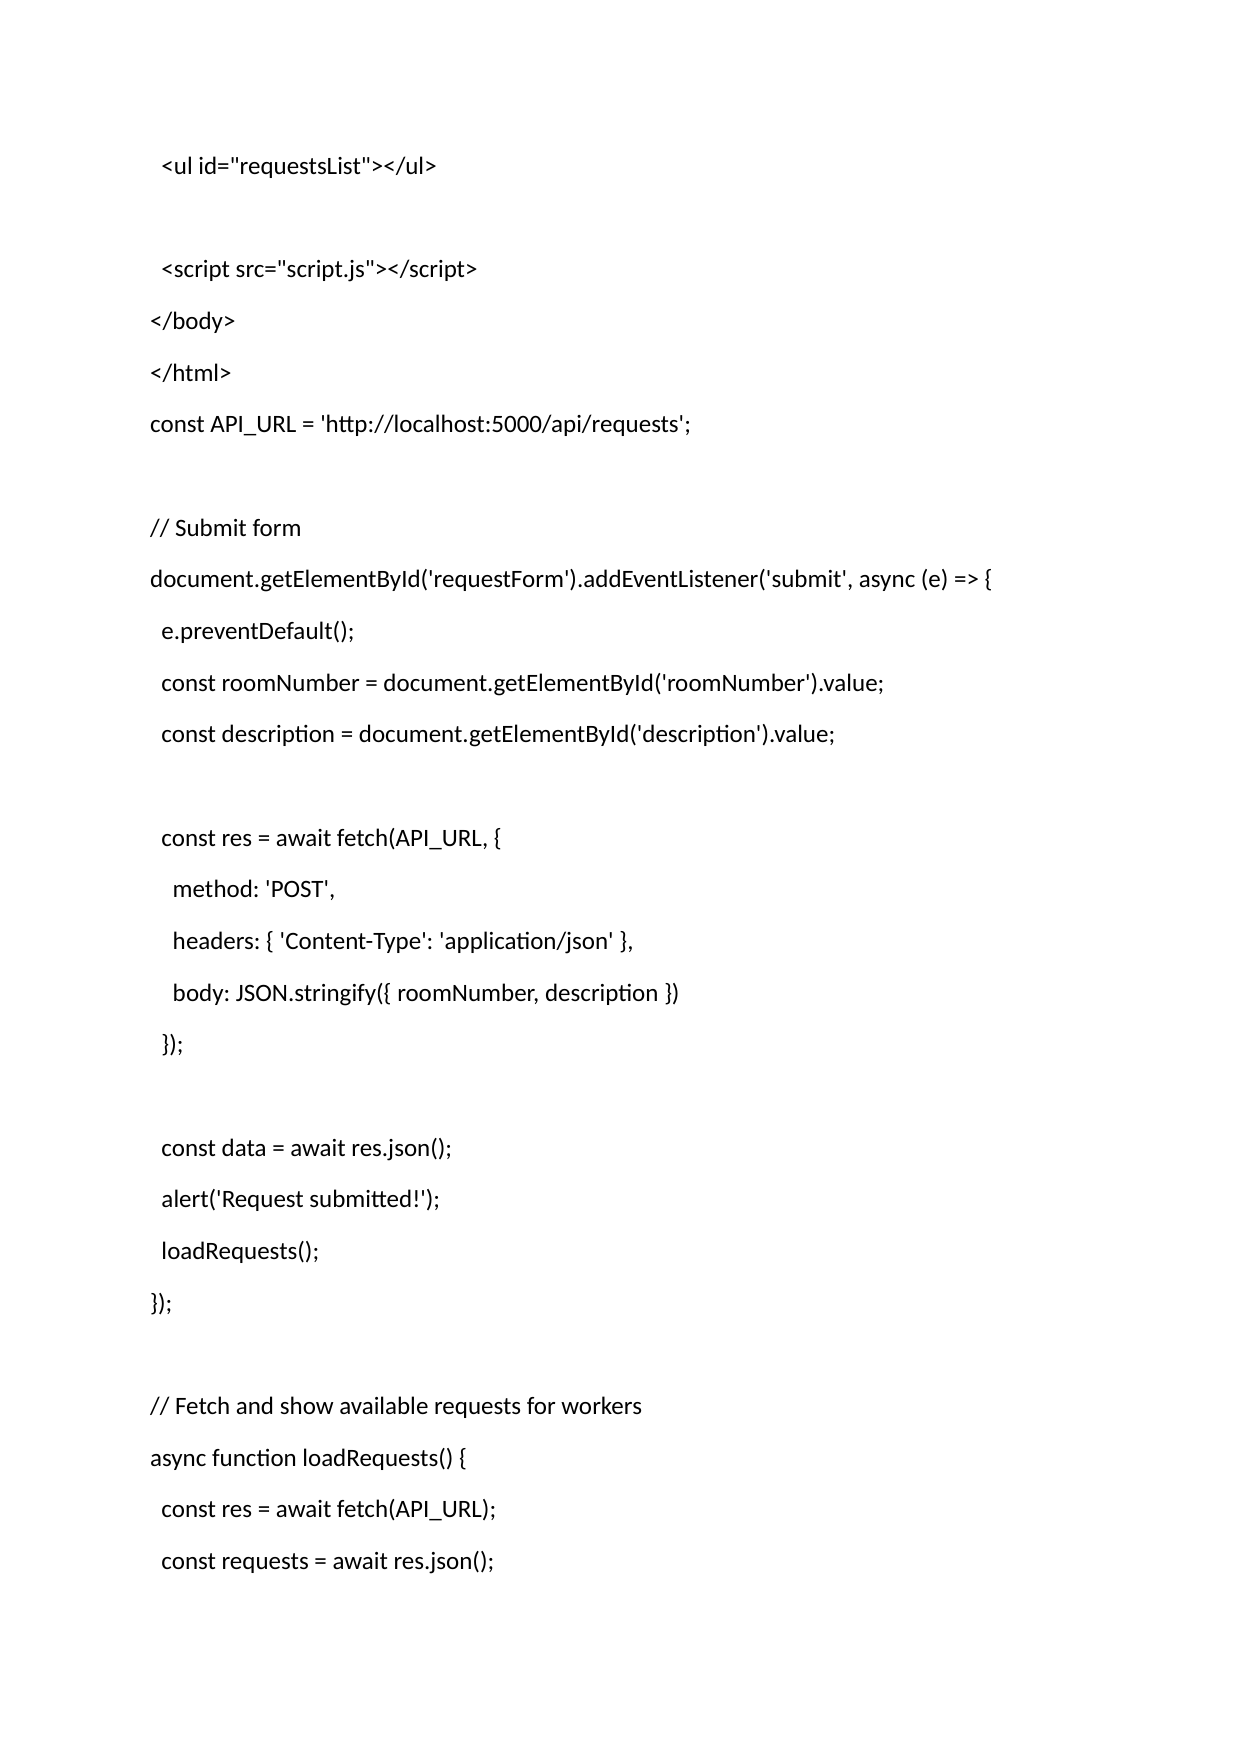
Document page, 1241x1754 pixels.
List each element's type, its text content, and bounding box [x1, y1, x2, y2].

text const requests = await res.json(); [150, 1545, 1090, 1576]
text const API_URL = 'http://localhost:5000/api/requests'; [150, 408, 1090, 439]
text <ul id="requestsList"></ul> [150, 150, 1090, 181]
text alert('Request submitted!'); [150, 1183, 1090, 1214]
text loadRequests(); [150, 1235, 1090, 1266]
text async function loadRequests() { [150, 1442, 1090, 1472]
text const res = await fetch(API_URL, { [150, 822, 1090, 852]
text }); [150, 1287, 1090, 1317]
text }); [150, 1028, 1090, 1059]
text <script src="script.js"></script> [150, 253, 1090, 284]
text method: 'POST', [150, 873, 1090, 904]
text const description = document.getElementById('description').value; [150, 718, 1090, 749]
text body: JSON.stringify({ roomNumber, description }) [150, 977, 1090, 1007]
text const data = await res.json(); [150, 1132, 1090, 1162]
text </body> [150, 305, 1090, 336]
text document.getElementById('requestForm').addEventListener('submit', async (e) => { [150, 563, 1090, 594]
text // Fetch and show available requests for workers [150, 1390, 1090, 1421]
text const roomNumber = document.getElementById('roomNumber').value; [150, 667, 1090, 697]
text e.preventDefault(); [150, 615, 1090, 646]
text const res = await fetch(API_URL); [150, 1493, 1090, 1524]
text // Submit form [150, 512, 1090, 542]
text </html> [150, 357, 1090, 387]
text headers: { 'Content-Type': 'application/json' }, [150, 925, 1090, 956]
